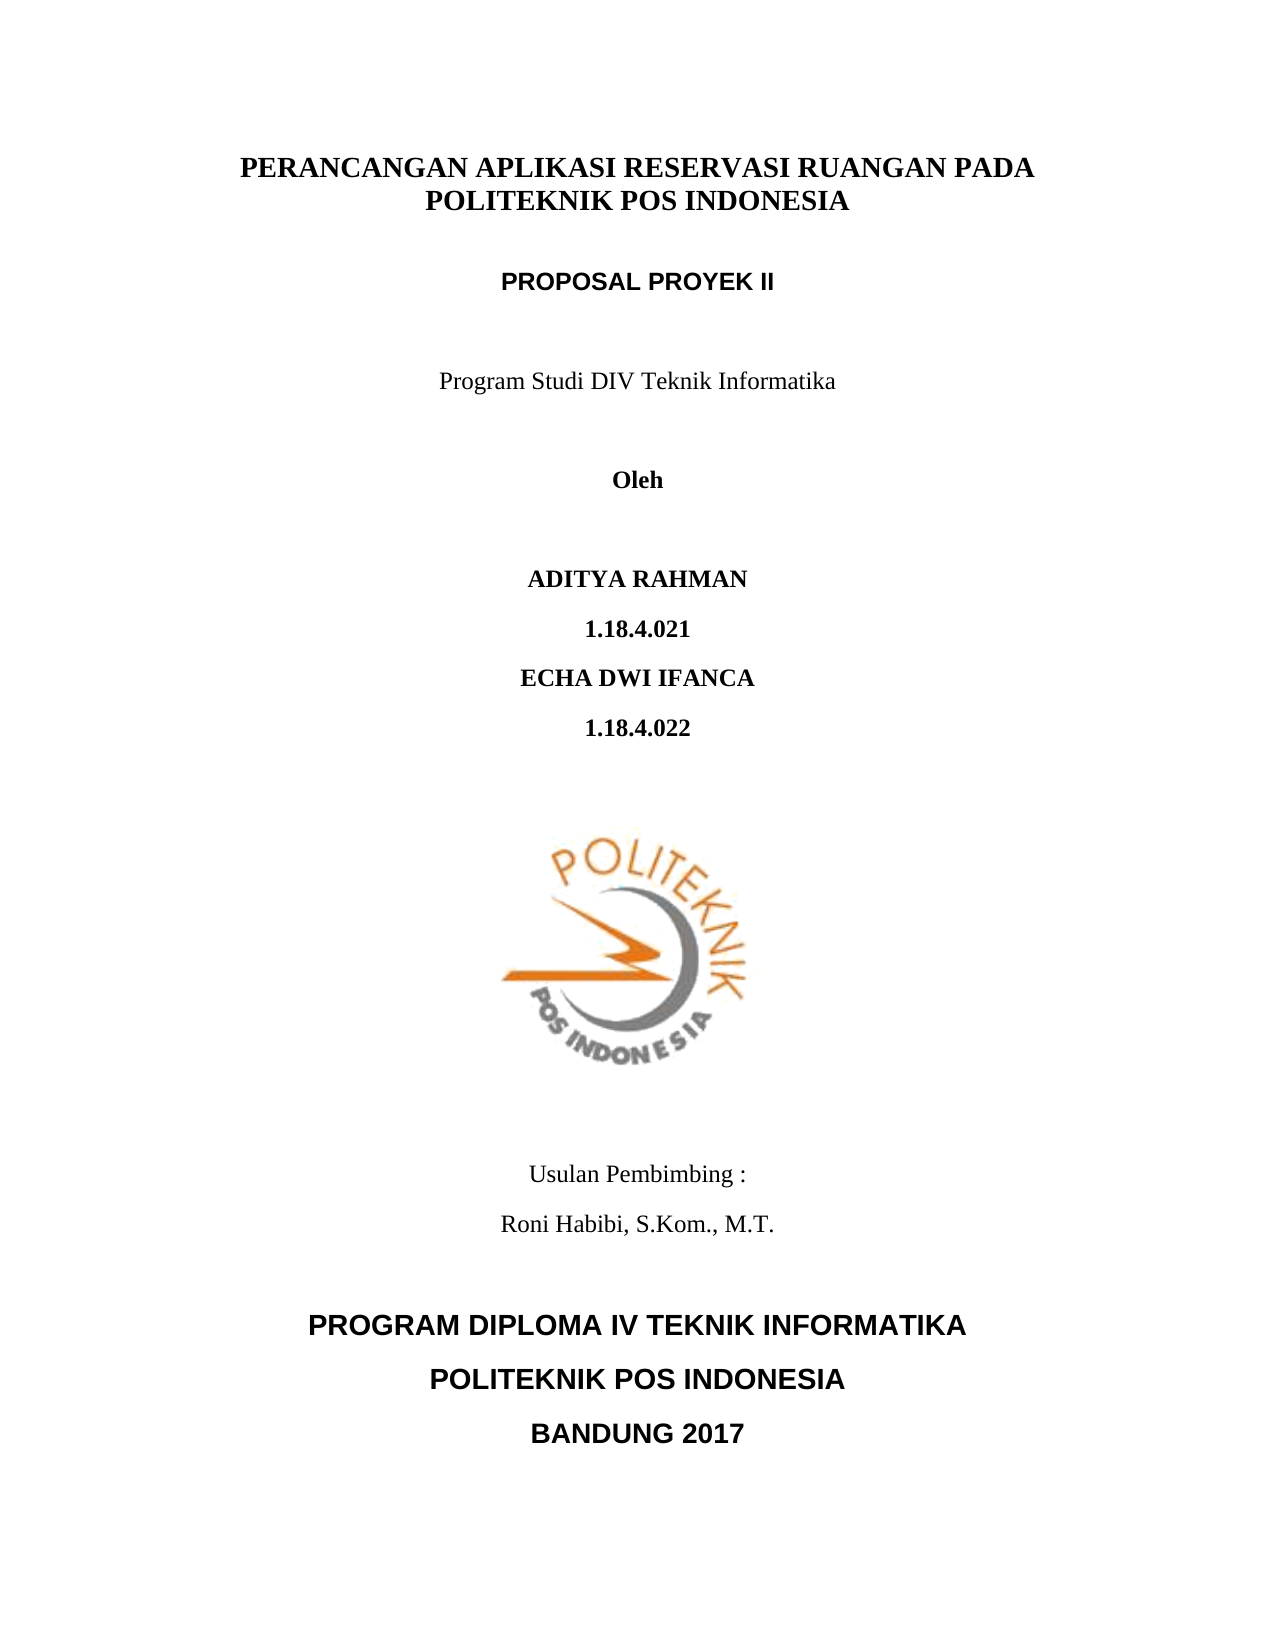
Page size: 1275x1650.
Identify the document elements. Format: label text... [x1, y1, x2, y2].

picture [491, 827, 764, 1079]
text 1.18.4.021 [150, 614, 1125, 642]
text ECHA DWI IFANCA [150, 663, 1125, 692]
text 1.18.4.022 [150, 713, 1125, 742]
text Roni Habibi, S.Kom., M.T. [150, 1209, 1125, 1237]
text Usulan Pembimbing : [150, 1159, 1125, 1188]
text BANDUNG 2017 [150, 1417, 1125, 1449]
text PROPOSAL PROYEK II [150, 267, 1125, 295]
text POLITEKNIK POS INDONESIA [150, 1362, 1125, 1396]
text PROGRAM DIPLOMA IV TEKNIK INFORMATIKA [150, 1308, 1125, 1341]
text Oleh [150, 465, 1125, 494]
text ADITYA RAHMAN [150, 564, 1125, 593]
text PERANCANGAN APLIKASI RESERVASI RUANGAN PADA POLITEKNIK POS INDONESIA [150, 150, 1125, 217]
text Program Studi DIV Teknik Informatika [150, 366, 1125, 394]
